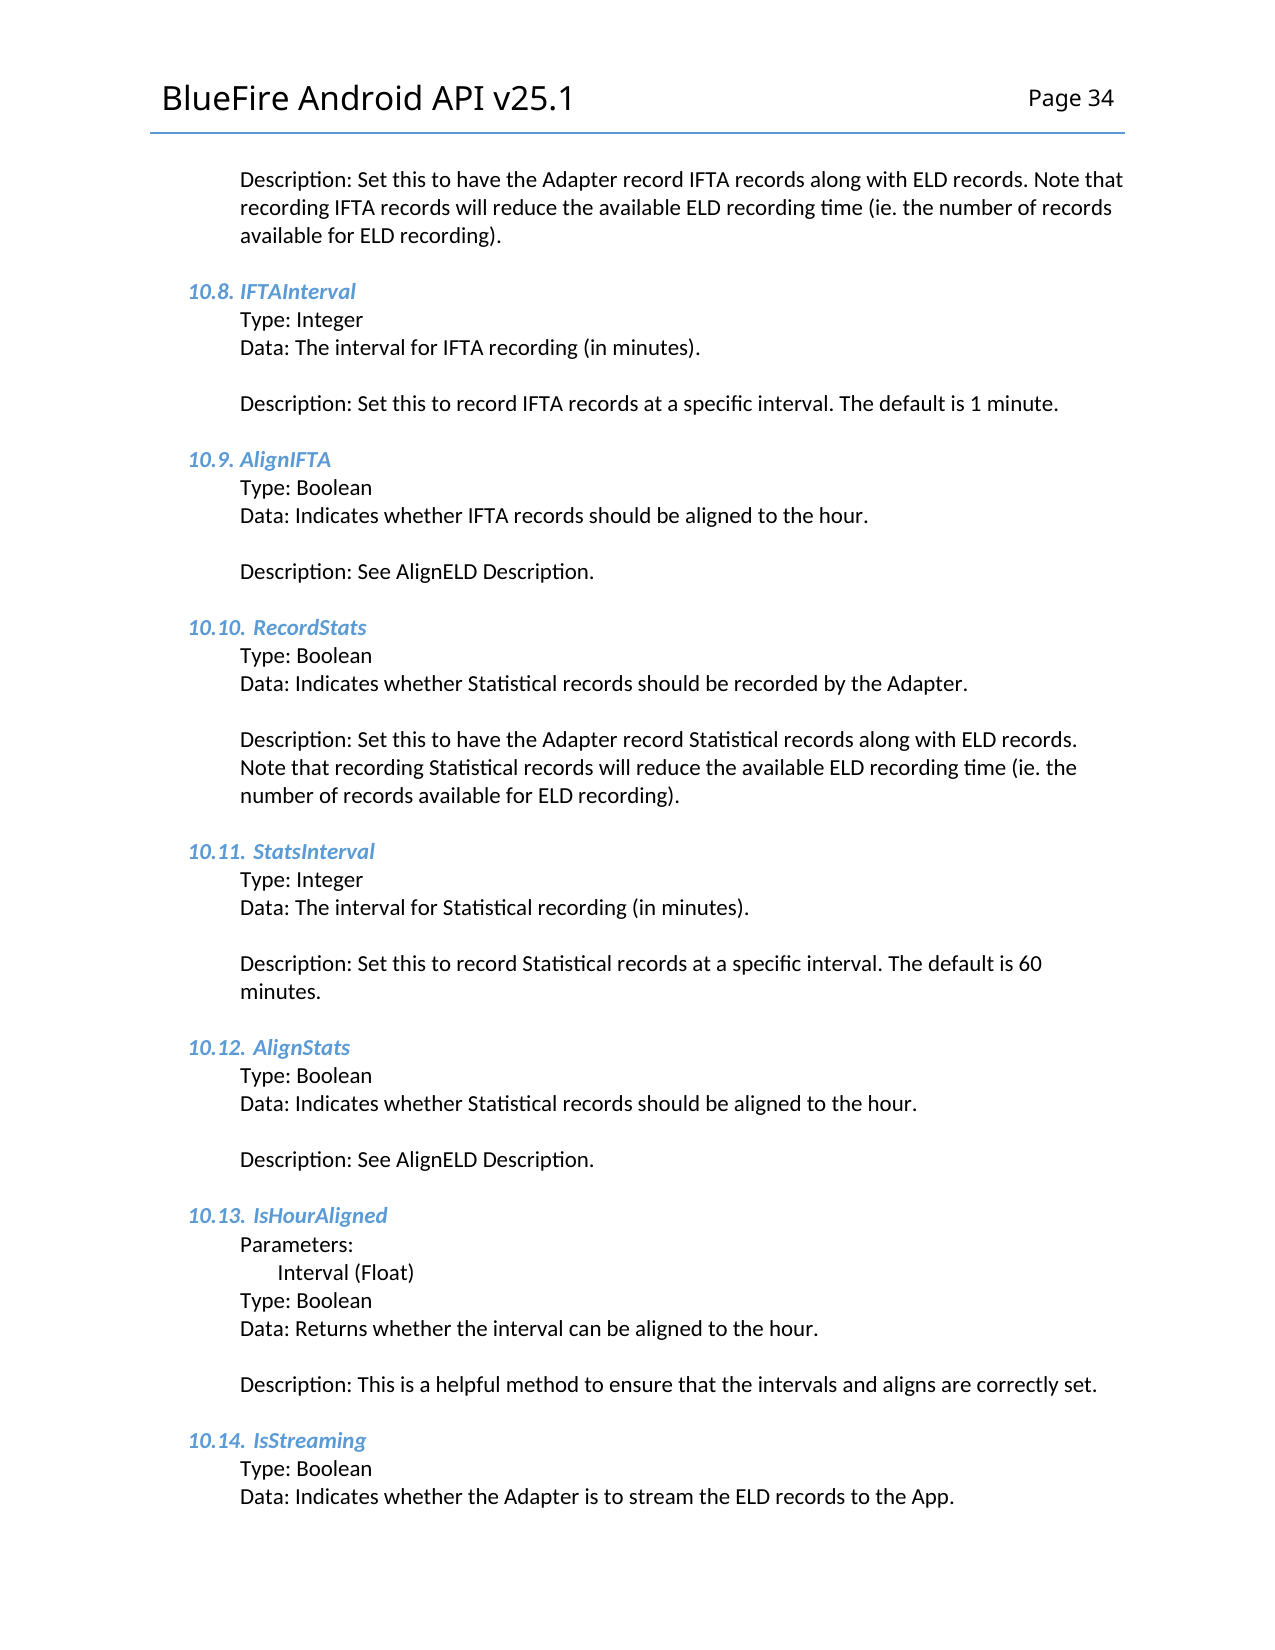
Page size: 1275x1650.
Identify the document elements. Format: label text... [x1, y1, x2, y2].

text Type: Boolean [240, 473, 1125, 501]
text Data: Indicates whether Statistical records should be recorded by the Adapter. [240, 669, 1125, 697]
list RecordStats [187, 613, 1125, 641]
text Type: Integer [240, 305, 1125, 333]
text Parameters: [240, 1230, 1125, 1258]
text Type: Boolean [240, 1286, 1125, 1314]
text Description: Set this to have the Adapter record Statistical records along with ELD records. Note that recording Statistical records will reduce the available ELD recording time (ie. the number of records available for ELD recording). [240, 725, 1125, 837]
list AlignIFTA [187, 445, 1125, 473]
list StatsInterval [187, 837, 1125, 865]
list IsHourAligned [187, 1202, 1125, 1230]
text Interval (Float) [240, 1258, 1125, 1286]
text Type: Boolean [240, 641, 1125, 669]
text Data: Indicates whether the Adapter is to stream the ELD records to the App. [240, 1482, 1125, 1510]
text Description: Set this to record Statistical records at a specific interval. The default is 60 minutes. [240, 949, 1125, 1033]
list AlignStats [187, 1033, 1125, 1062]
text Data: Returns whether the interval can be aligned to the hour. [240, 1314, 1125, 1342]
text Description: See AlignELD Description. [240, 557, 1125, 613]
list IFTAInterval [187, 277, 1125, 305]
text Description: See AlignELD Description. [240, 1146, 1125, 1202]
text Data: Indicates whether IFTA records should be aligned to the hour. [240, 501, 1125, 529]
list IsStreaming [187, 1426, 1125, 1454]
text Data: Indicates whether Statistical records should be aligned to the hour. [240, 1089, 1125, 1118]
text Type: Integer [240, 865, 1125, 893]
text Type: Boolean [240, 1454, 1125, 1482]
text Description: This is a helpful method to ensure that the intervals and aligns are correctly set. [240, 1370, 1125, 1398]
text Description: Set this to record IFTA records at a specific interval. The default is 1 minute. [240, 389, 1125, 445]
text Data: The interval for IFTA recording (in minutes). [240, 333, 1125, 361]
text Data: The interval for Statistical recording (in minutes). [240, 893, 1125, 921]
text Description: Set this to have the Adapter record IFTA records along with ELD records. Note that recording IFTA records will reduce the available ELD recording time (ie. the number of records available for ELD recording). [240, 165, 1125, 277]
text Type: Boolean [240, 1062, 1125, 1089]
